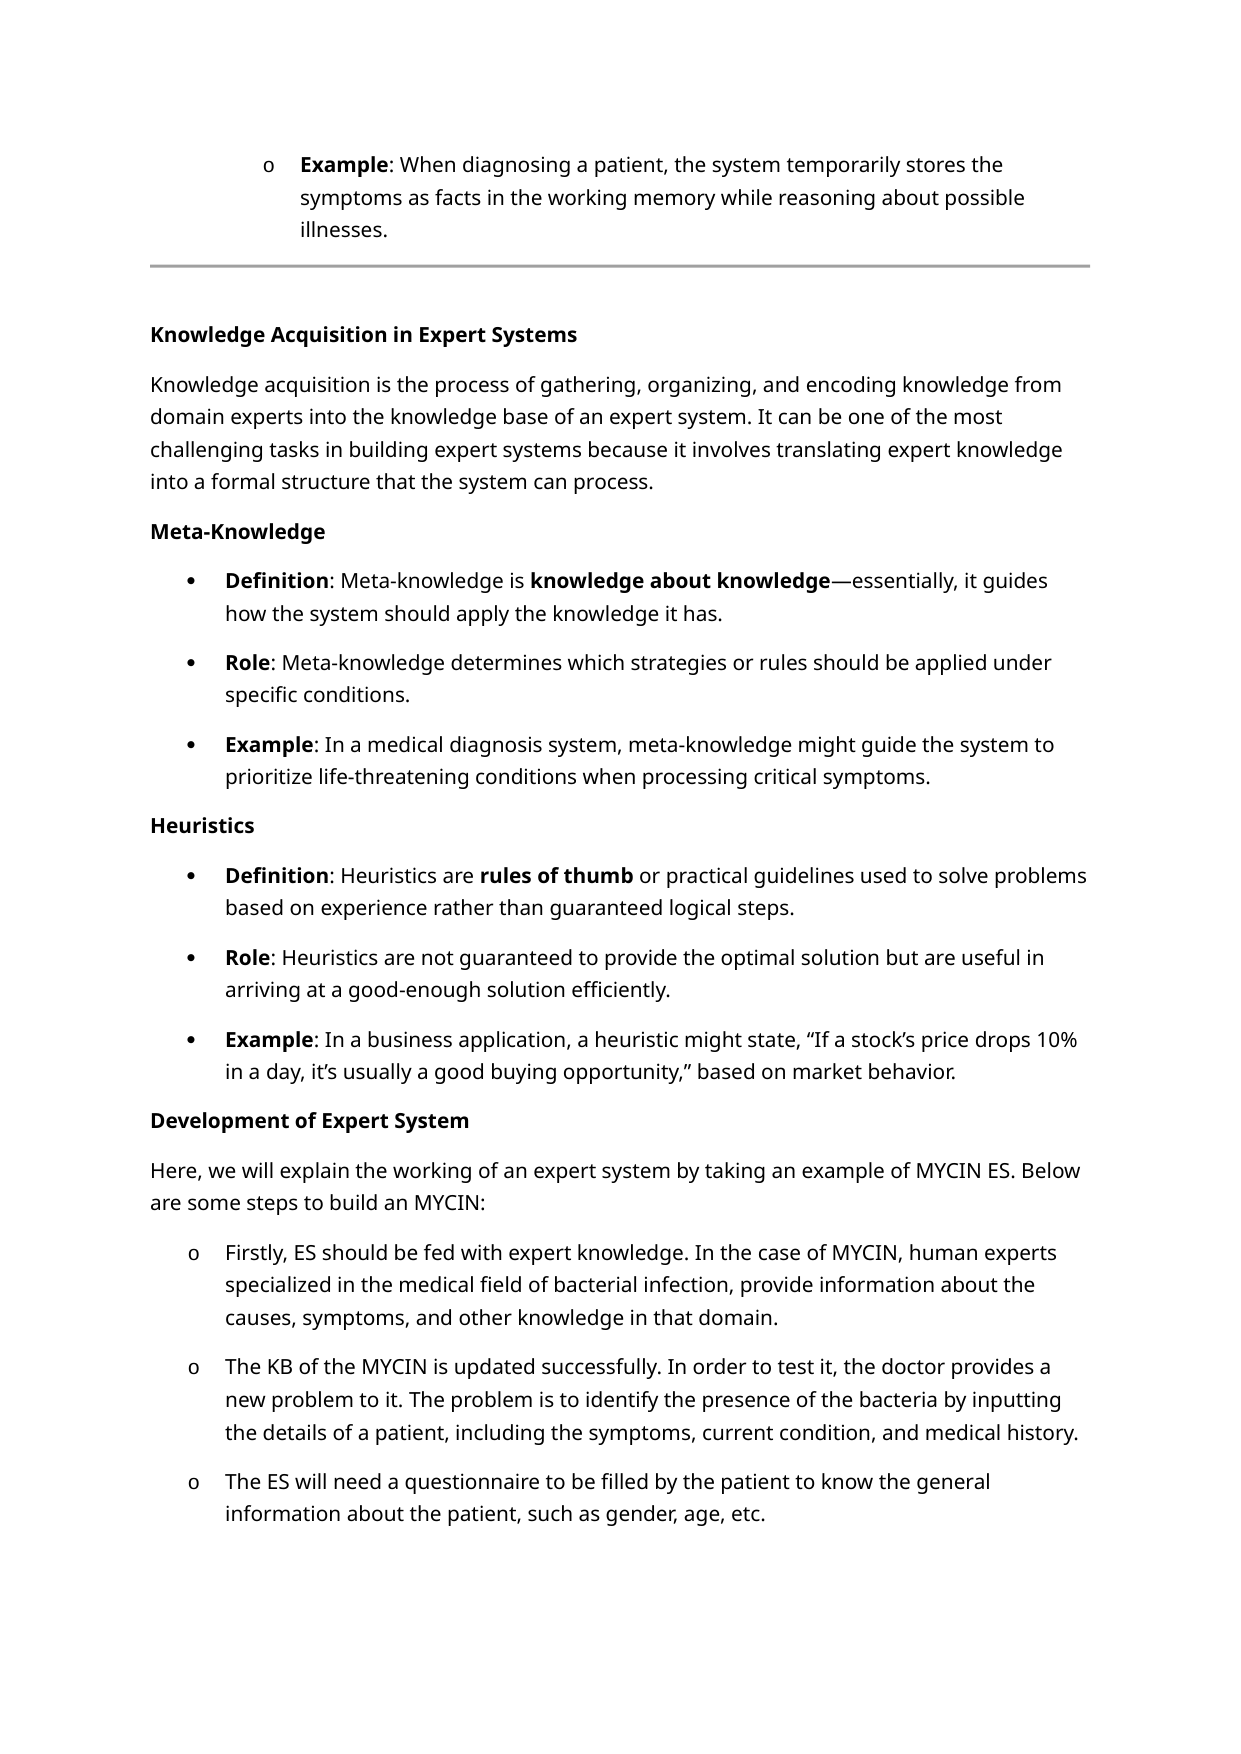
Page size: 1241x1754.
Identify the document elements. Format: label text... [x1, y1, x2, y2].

list Firstly, ES should be fed with expert knowledge. In the case of MYCIN, human experts specialized in the medical field of bacterial infection, provide information about the causes, symptoms, and other knowledge in that domain. [187, 1238, 1090, 1331]
text Meta-Knowledge [150, 517, 1090, 545]
text Development of Expert System [150, 1107, 1090, 1135]
text Heuristics [150, 812, 1090, 840]
list Example: In a business application, a heuristic might state, “If a stock’s price drops 10% in a day, it’s usually a good buying opportunity,” based on market behavior. [187, 1025, 1090, 1086]
list Definition: Meta-knowledge is knowledge about knowledge—essentially, it guides how the system should apply the knowledge it has. [187, 566, 1090, 627]
list Definition: Heuristics are rules of thumb or practical guidelines used to solve problems based on experience rather than guaranteed logical steps. [187, 861, 1090, 922]
list Role: Heuristics are not guaranteed to provide the optimal solution but are useful in arriving at a good-enough solution efficiently. [187, 943, 1090, 1004]
list Example: In a medical diagnosis system, meta-knowledge might guide the system to prioritize life-threatening conditions when processing critical symptoms. [187, 730, 1090, 791]
text Knowledge acquisition is the process of gathering, organizing, and encoding knowledge from domain experts into the knowledge base of an expert system. It can be one of the most challenging tasks in building expert systems because it involves translating expert knowledge into a formal structure that the system can process. [150, 370, 1090, 496]
list The ES will need a questionnaire to be filled by the patient to know the general information about the patient, such as gender, age, etc. [187, 1467, 1090, 1528]
list Example: When diagnosing a patient, the system temporarily stores the symptoms as facts in the working memory while reasoning about possible illnesses. [262, 150, 1090, 244]
list The KB of the MYCIN is updated successfully. In order to test it, the doctor provides a new problem to it. The problem is to identify the presence of the bacteria by inputting the details of a patient, including the symptoms, current condition, and medical history. [187, 1352, 1090, 1446]
list Role: Meta-knowledge determines which strategies or rules should be applied under specific conditions. [187, 648, 1090, 709]
text Here, we will explain the working of an expert system by taking an example of MYCIN ES. Below are some steps to build an MYCIN: [150, 1156, 1090, 1217]
text Knowledge Acquisition in Expert Systems [150, 320, 1090, 349]
